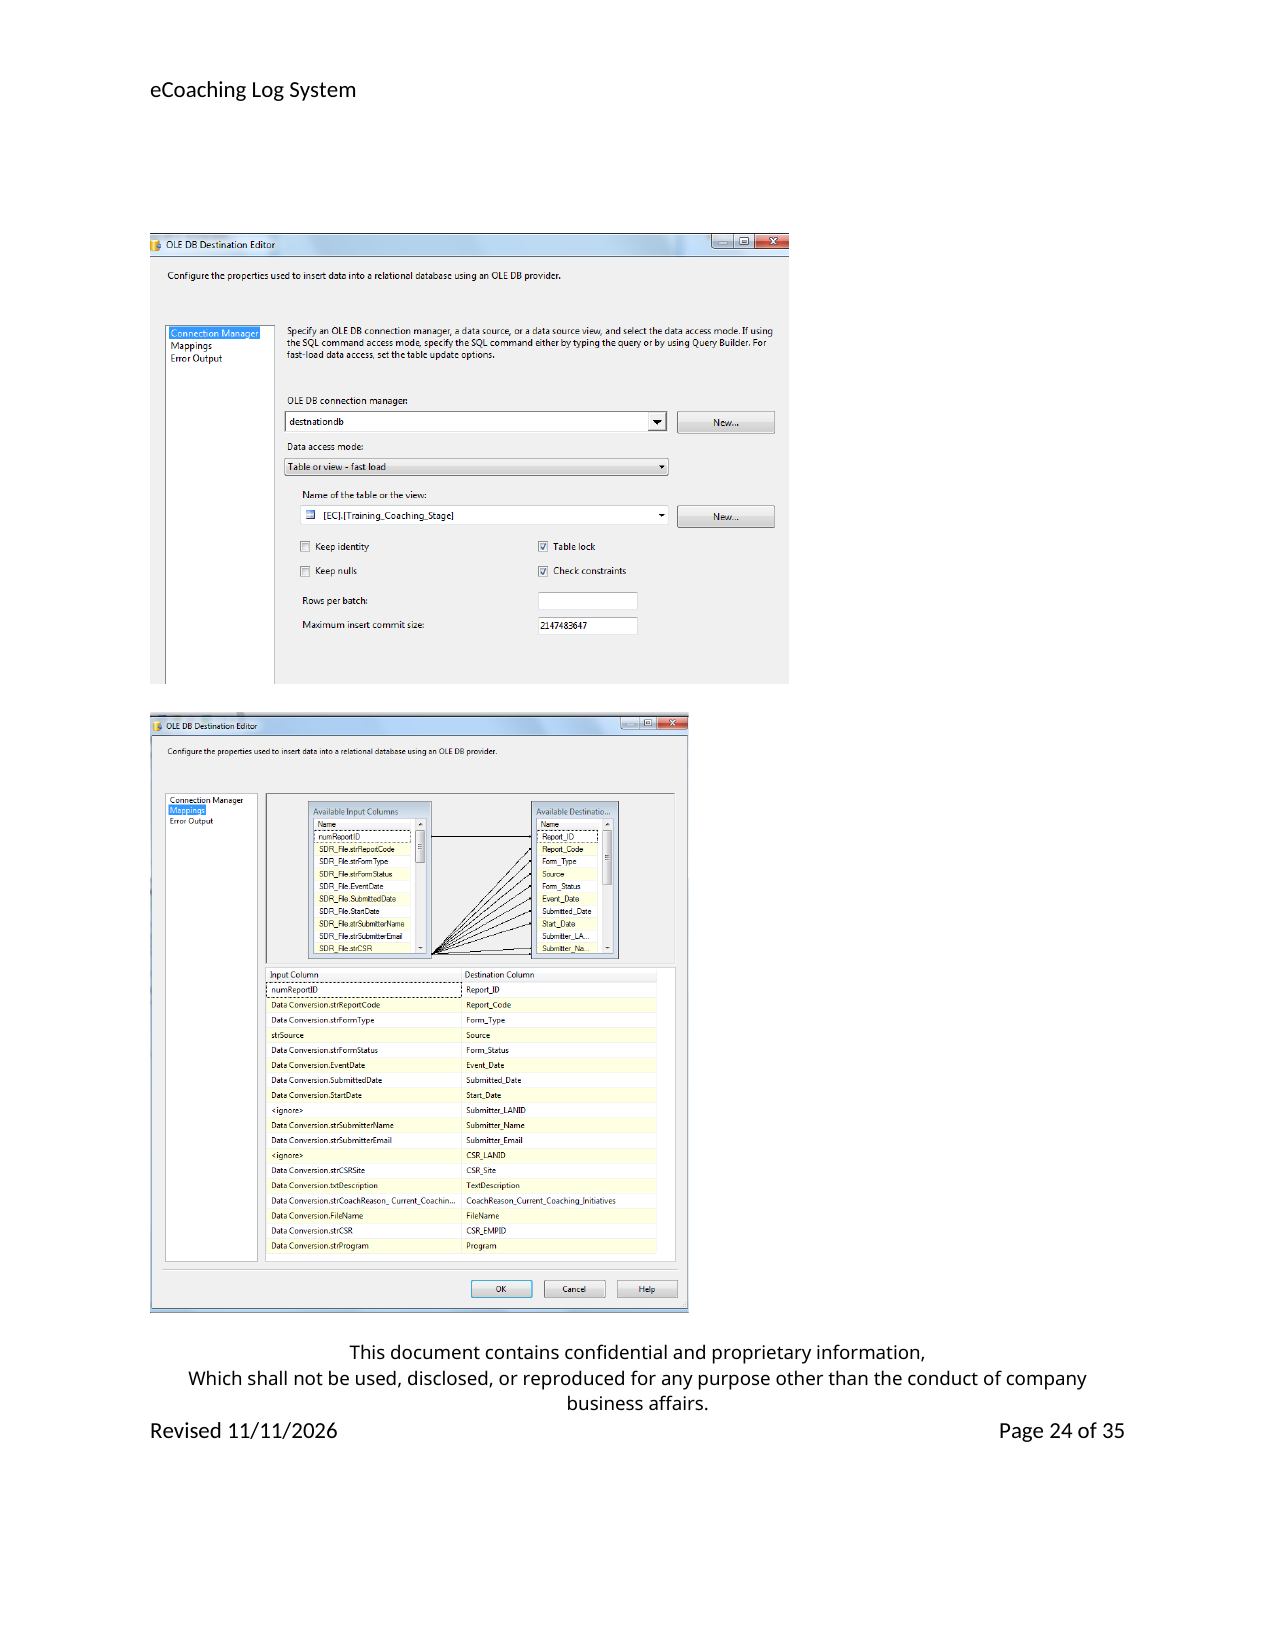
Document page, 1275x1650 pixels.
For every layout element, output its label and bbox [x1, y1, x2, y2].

picture [150, 233, 789, 684]
picture [150, 712, 689, 1313]
